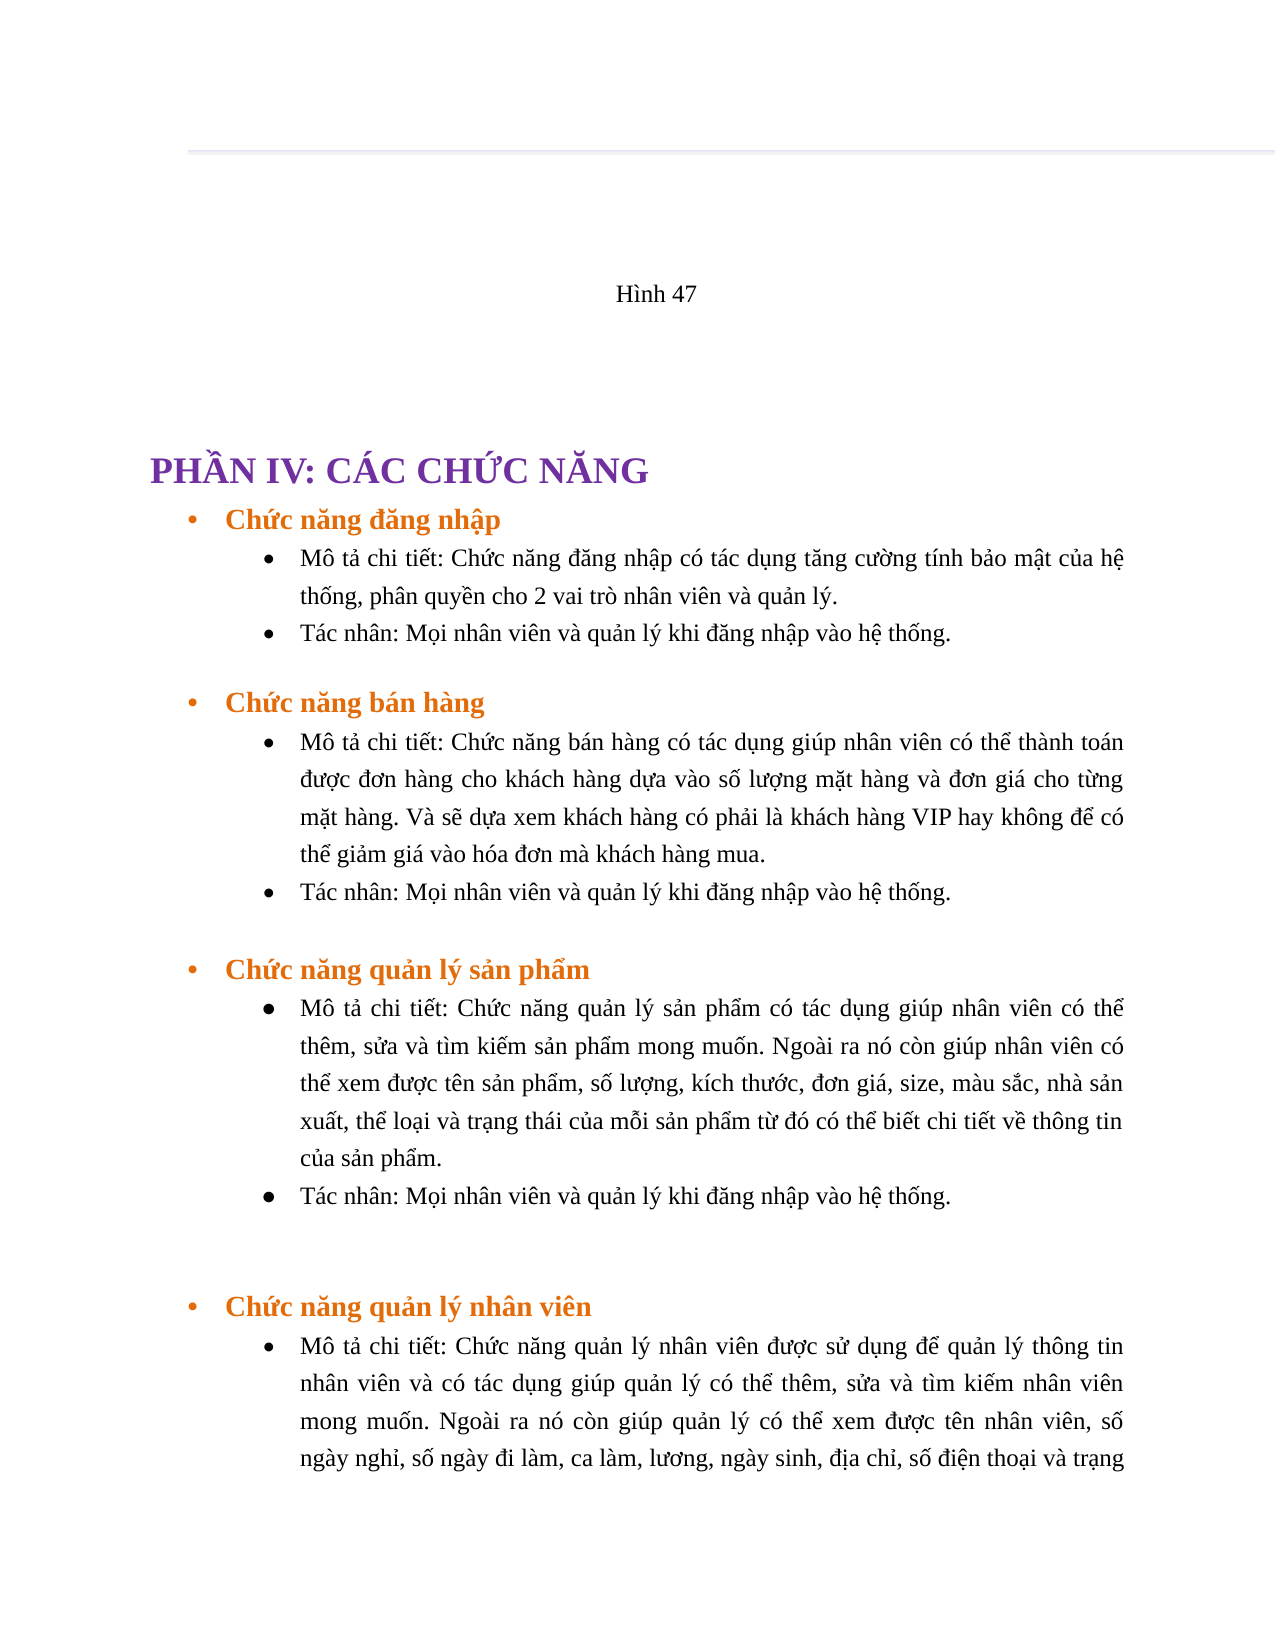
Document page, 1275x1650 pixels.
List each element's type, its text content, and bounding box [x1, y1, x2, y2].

list Mô tả chi tiết: Chức năng đăng nhập có tác dụng tăng cường tính bảo mật của hệ thống, phân quyền cho 2 vai trò nhân viên và quản lý. [262, 537, 1125, 612]
list Tác nhân: Mọi nhân viên và quản lý khi đăng nhập vào hệ thống. [262, 870, 1125, 908]
text Hình 47 [187, 281, 1125, 308]
list Chức năng bán hàng [187, 683, 1125, 720]
list Chức năng quản lý nhân viên [187, 1287, 1125, 1324]
list Mô tả chi tiết: Chức năng quản lý sản phẩm có tác dụng giúp nhân viên có thể thêm, sửa và tìm kiếm sản phẩm mong muốn. Ngoài ra nó còn giúp nhân viên có thể xem được tên sản phẩm, số lượng, kích thước, đơn giá, size, màu sắc, nhà sản xuất, thể loại và trạng thái của mỗi sản phẩm từ đó có thể biết chi tiết về thông tin của sản phẩm. [262, 987, 1125, 1174]
list Tác nhân: Mọi nhân viên và quản lý khi đăng nhập vào hệ thống. [262, 612, 1125, 649]
list Chức năng quản lý sản phẩm [187, 949, 1125, 987]
list Chức năng đăng nhập [187, 499, 1125, 537]
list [262, 1324, 1125, 1474]
list Mô tả chi tiết: Chức năng bán hàng có tác dụng giúp nhân viên có thể thành toán được đơn hàng cho khách hàng dựa vào số lượng mặt hàng và đơn giá cho từng mặt hàng. Và sẽ dựa xem khách hàng có phải là khách hàng VIP hay không để có thể giảm giá vào hóa đơn mà khách hàng mua. [262, 720, 1125, 870]
list Tác nhân: Mọi nhân viên và quản lý khi đăng nhập vào hệ thống. [262, 1174, 1125, 1212]
text PHẦN IV: CÁC CHỨC NĂNG [150, 453, 1125, 491]
